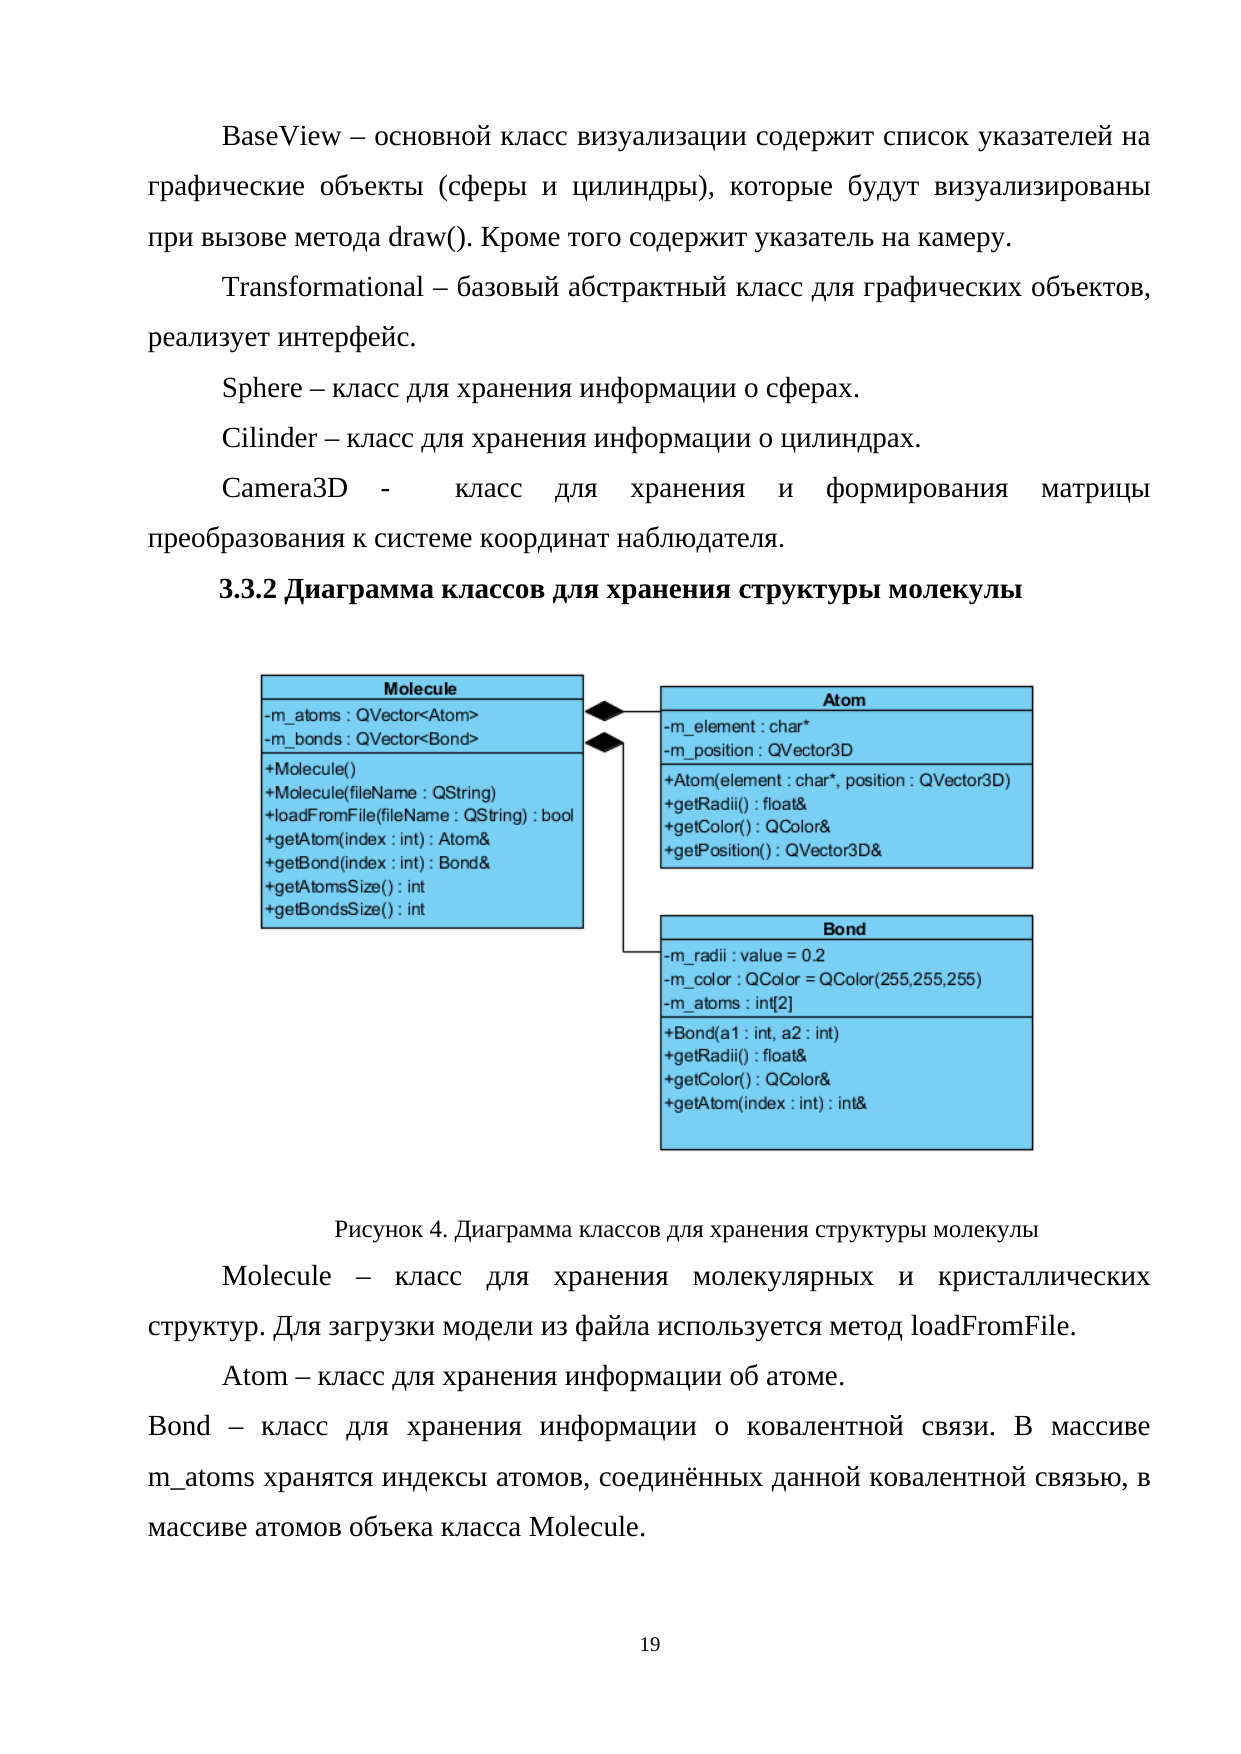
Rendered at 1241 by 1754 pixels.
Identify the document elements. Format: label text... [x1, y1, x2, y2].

text Camera3D - класс для хранения и формирования матрицы преобразования к системе координат наблюдателя. [148, 470, 1152, 554]
text Рисунок 4. Диаграмма классов для хранения структуры молекулы [148, 1214, 1152, 1243]
text Transformational – базовый абстрактный класс для графических объектов, реализует интерфейс. [148, 269, 1152, 353]
text Bond – класс для хранения информации о ковалентной связи. В массиве m_atoms хранятся индексы атомов, соединённых данной ковалентной связью, в массиве атомов объека класса Molecule. [148, 1408, 1152, 1543]
text Molecule – класс для хранения молекулярных и кристаллических структур. Для загрузки модели из файла используется метод loadFromFile. [148, 1258, 1152, 1341]
picture [221, 621, 1121, 1203]
text BaseView – основной класс визуализации содержит список указателей на графические объекты (сферы и цилиндры), которые будут визуализированы при вызове метода draw(). Кроме того содержит указатель на камеру. [148, 118, 1152, 252]
text 3.3.2 Диаграмма классов для хранения структуры молекулы [148, 571, 1152, 604]
text Sphere – класс для хранения информации о сферах. [148, 370, 1152, 403]
text Cilinder – класс для хранения информации о цилиндрах. [148, 420, 1152, 453]
text Atom – класс для хранения информации об атоме. [148, 1358, 1152, 1392]
